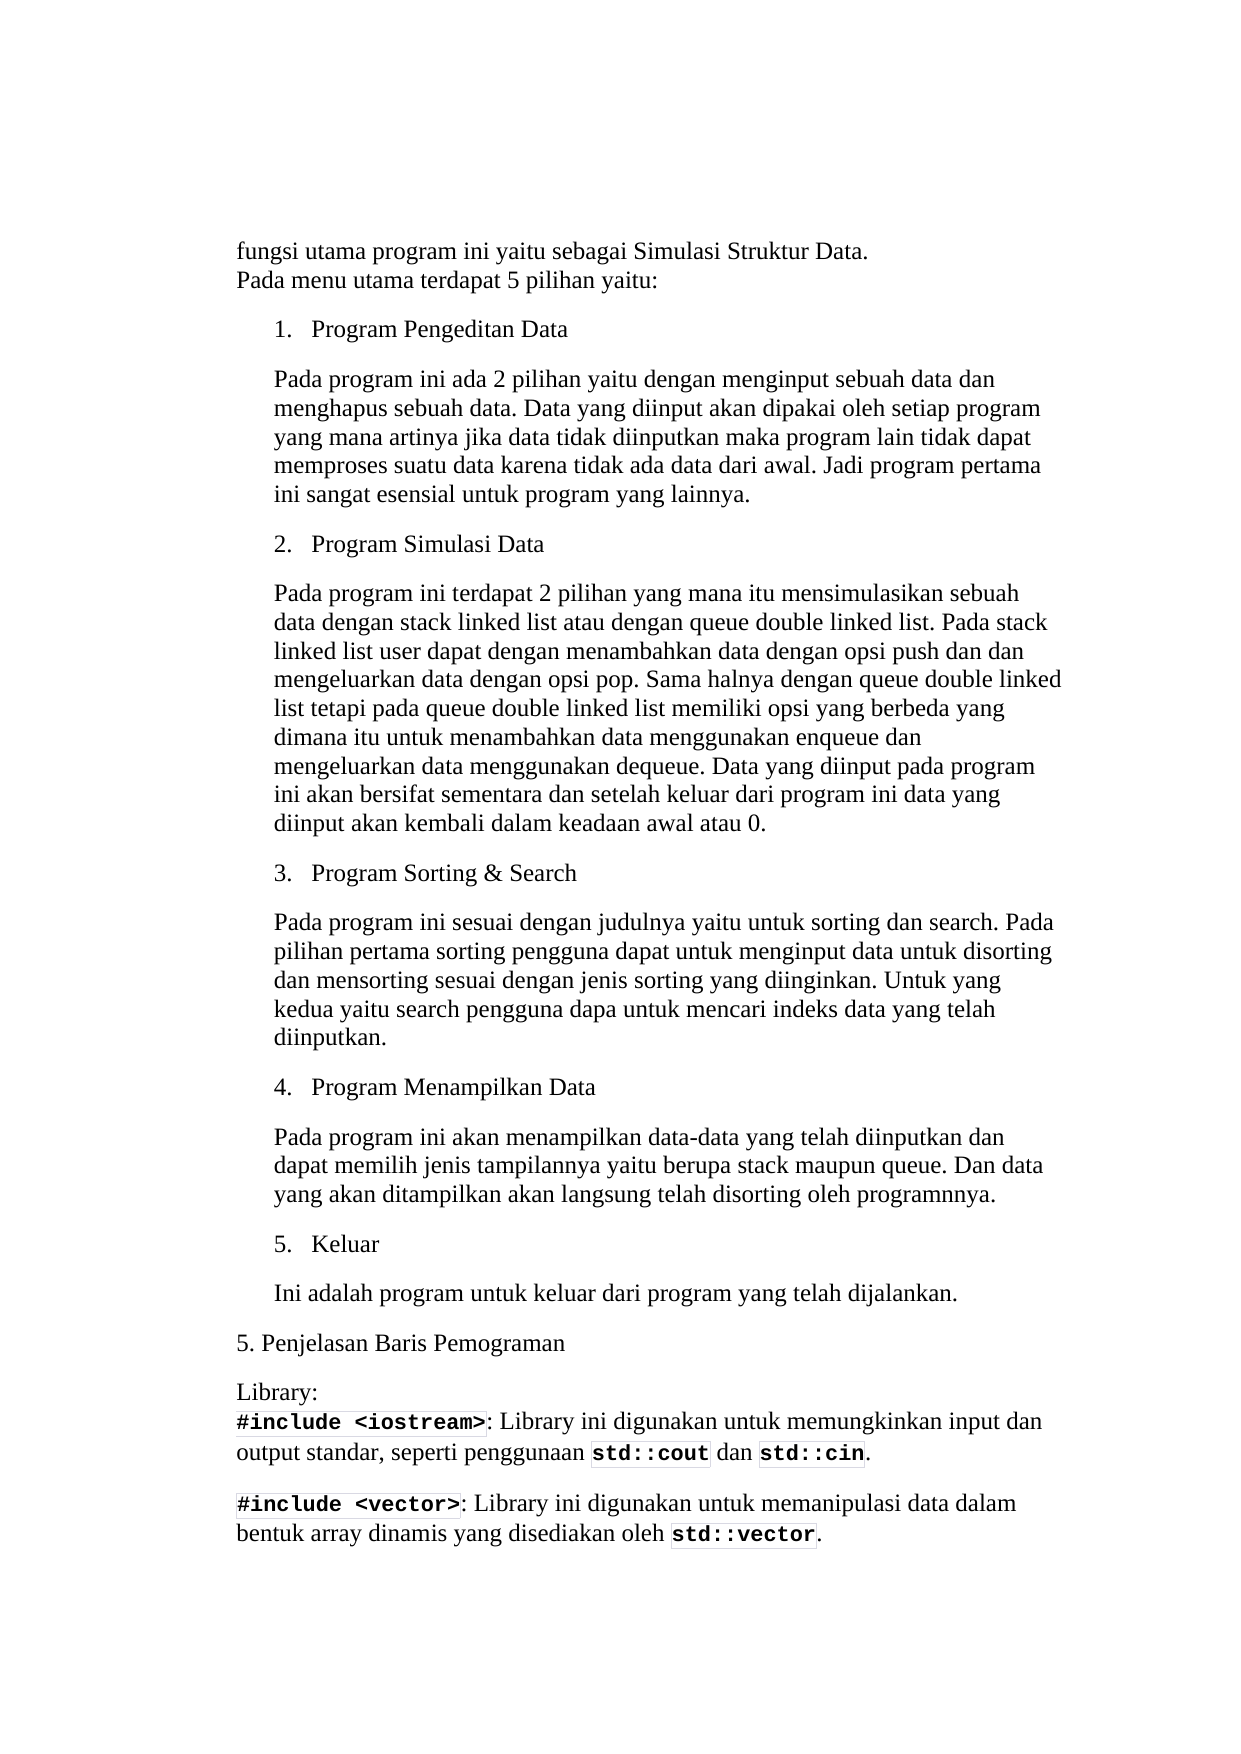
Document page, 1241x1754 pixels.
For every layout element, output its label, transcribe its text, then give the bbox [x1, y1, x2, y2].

text Pada program ini terdapat 2 pilihan yang mana itu mensimulasikan sebuah data dengan stack linked list atau dengan queue double linked list. Pada stack linked list user dapat dengan menambahkan data dengan opsi push dan dan mengeluarkan data dengan opsi pop. Sama halnya dengan queue double linked list tetapi pada queue double linked list memiliki opsi yang berbeda yang dimana itu untuk menambahkan data menggunakan enqueue dan mengeluarkan data menggunakan dequeue. Data yang diinput pada program ini akan bersifat sementara dan setelah keluar dari program ini data yang diinput akan kembali dalam keadaan awal atau 0. [274, 578, 1063, 837]
text Pada program ini ada 2 pilihan yaitu dengan menginput sebuah data dan menghapus sebuah data. Data yang diinput akan dipakai oleh setiap program yang mana artinya jika data tidak diinputkan maka program lain tidak dapat memproses suatu data karena tidak ada data dari awal. Jadi program pertama ini sangat esensial untuk program yang lainnya. [274, 364, 1063, 508]
list Program Sorting & Search [274, 858, 1063, 887]
list Program Simulasi Data [274, 529, 1063, 557]
text Pada program ini akan menampilkan data-data yang telah diinputkan dan dapat memilih jenis tampilannya yaitu berupa stack maupun queue. Dan data yang akan ditampilkan akan langsung telah disorting oleh programnnya. [274, 1122, 1063, 1208]
text Library: #include <iostream>: Library ini digunakan untuk memungkinkan input dan output standar, seperti penggunaan std::cout dan std::cin. [236, 1377, 1063, 1467]
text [236, 236, 1063, 294]
list Keluar [274, 1229, 1063, 1257]
text Pada program ini sesuai dengan judulnya yaitu untuk sorting dan search. Pada pilihan pertama sorting pengguna dapat untuk menginput data untuk disorting dan mensorting sesuai dengan jenis sorting yang diinginkan. Untuk yang kedua yaitu search pengguna dapa untuk mencari indeks data yang telah diinputkan. [274, 907, 1063, 1051]
list Program Pengeditan Data [274, 314, 1063, 343]
text 5. Penjelasan Baris Pemograman [236, 1328, 1063, 1357]
text #include <vector>: Library ini digunakan untuk memanipulasi data dalam bentuk array dinamis yang disediakan oleh std::vector. [236, 1488, 1063, 1549]
list Program Menampilkan Data [274, 1072, 1063, 1101]
text Ini adalah program untuk keluar dari program yang telah dijalankan. [274, 1278, 1063, 1307]
